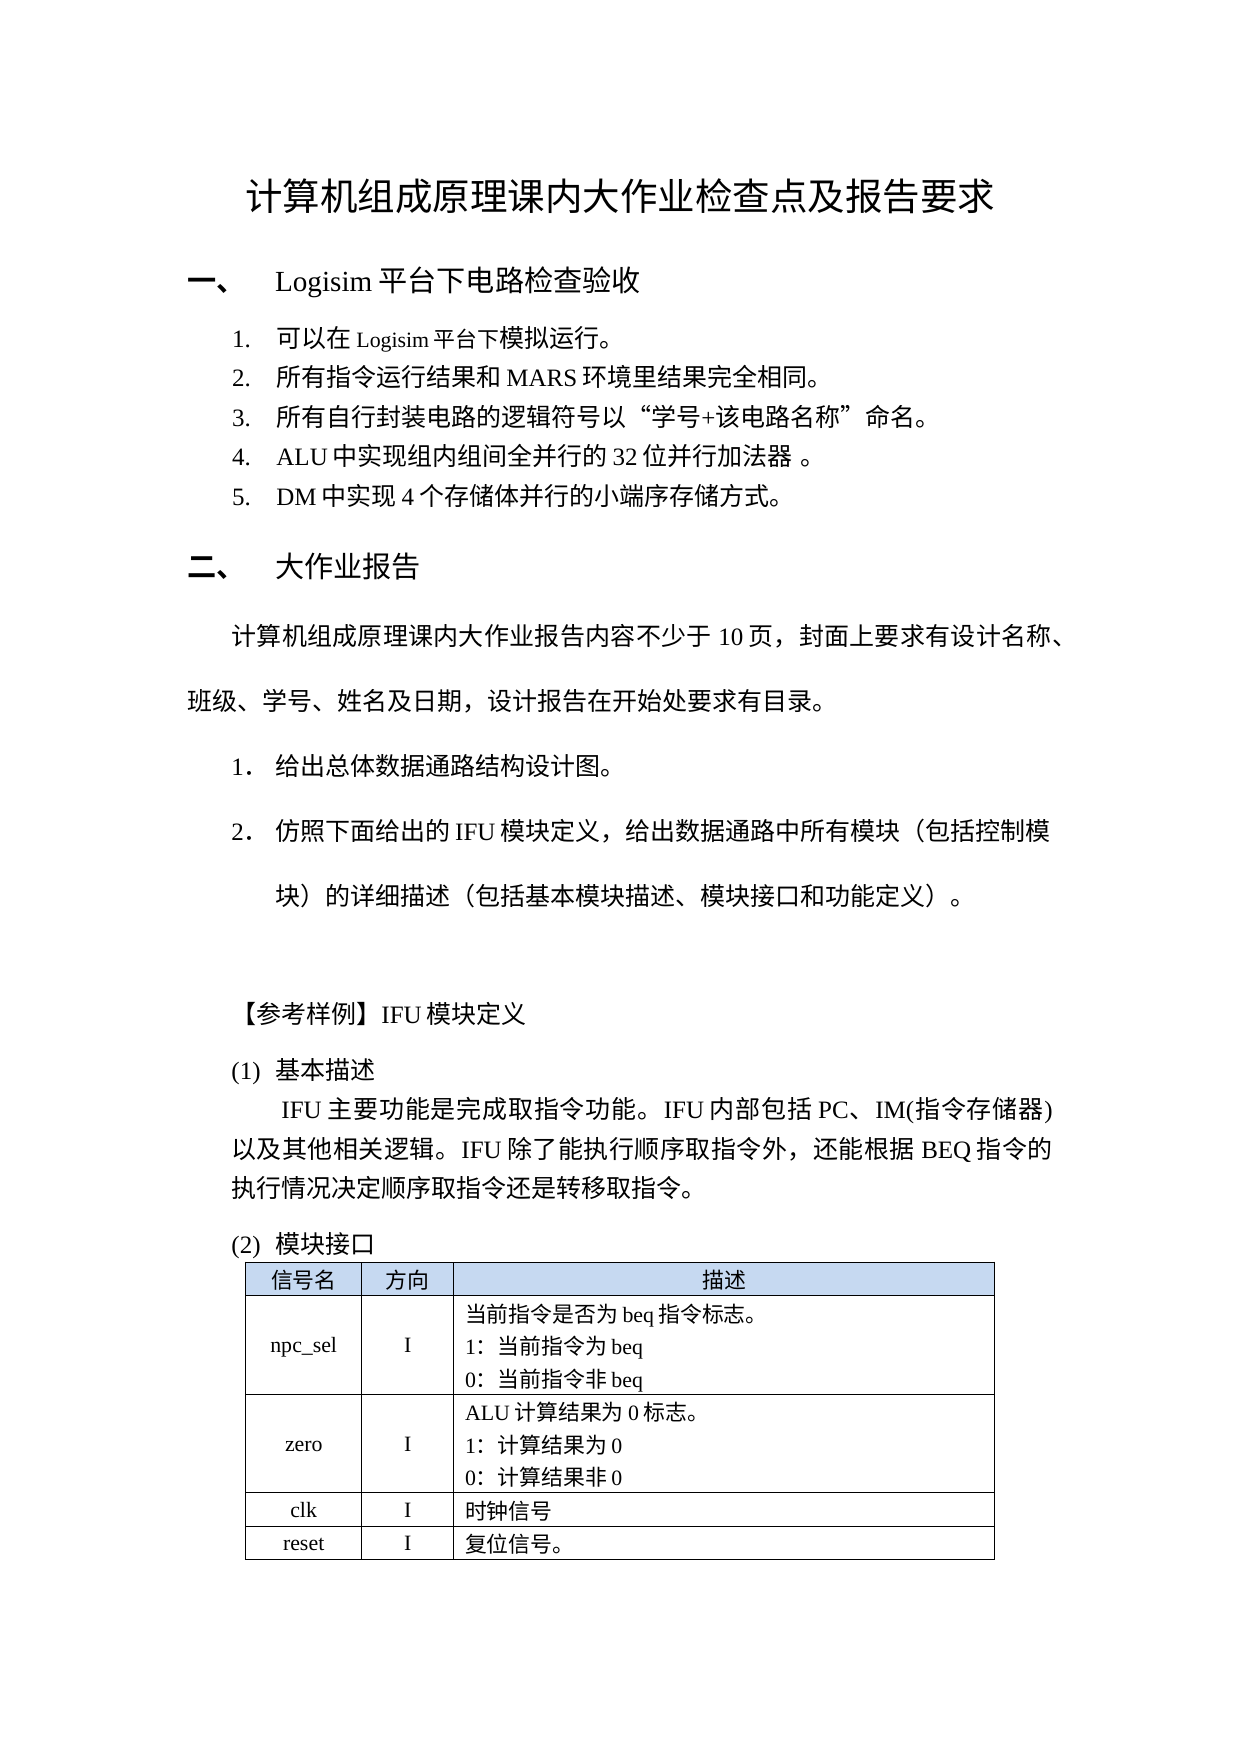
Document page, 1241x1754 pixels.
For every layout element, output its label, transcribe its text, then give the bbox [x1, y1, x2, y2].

text 计算机组成原理课内大作业报告内容不少于10页，封面上要求有设计名称、班级、学号、姓名及日期，设计报告在开始处要求有目录。 [187, 602, 1053, 732]
table_cell clk [246, 1493, 361, 1526]
text IFU主要功能是完成取指令功能。IFU内部包括PC、IM(指令存储器)以及其他相关逻辑。IFU除了能执行顺序取指令外，还能根据BEQ指令的执行情况决定顺序取指令还是转移取指令。 [231, 1087, 1053, 1206]
list 所有指令运行结果和MARS环境里结果完全相同。 [232, 355, 1053, 394]
subtitle Logisim平台下电路检查验收 [187, 259, 1053, 299]
list DM中实现4个存储体并行的小端序存储方式。 [232, 474, 1053, 513]
table_cell ALU计算结果为0标志。 1：计算结果为0 0：计算结果非0 [454, 1395, 994, 1492]
table_cell I [362, 1296, 453, 1394]
list 所有自行封装电路的逻辑符号以“学号+该电路名称”命名。 [232, 394, 1053, 434]
list 模块接口 [231, 1222, 1053, 1262]
table_cell I [362, 1527, 453, 1559]
list 基本描述 [231, 1047, 1053, 1087]
table_header 方向 [362, 1263, 453, 1295]
list 可以在Logisim平台下模拟运行。 [232, 315, 1053, 355]
table_cell zero [246, 1395, 361, 1492]
list 块）的详细描述（包括基本模块描述、模块接口和功能定义）。 [231, 862, 1053, 959]
table_cell reset [246, 1527, 361, 1559]
table_cell npc_sel [246, 1296, 361, 1394]
text 计算机组成原理课内大作业检查点及报告要求 [187, 162, 1053, 227]
list 1． 给出总体数据通路结构设计图。 [231, 732, 1053, 797]
table_cell I [362, 1493, 453, 1526]
table_cell 时钟信号 [454, 1493, 994, 1526]
list ALU中实现组内组间全并行的32位并行加法器 。 [232, 434, 1053, 474]
list 2． 仿照下面给出的IFU模块定义，给出数据通路中所有模块（包括控制模 [231, 797, 1053, 862]
text 【参考样例】IFU模块定义 [187, 992, 1053, 1031]
table_cell 复位信号。 1：复位 0：无效 [454, 1527, 994, 1559]
subtitle 大作业报告 [187, 546, 1053, 585]
table_cell I [362, 1395, 453, 1492]
table_cell 当前指令是否为beq指令标志。 1：当前指令为beq 0：当前指令非beq [454, 1296, 994, 1394]
table_header 信号名 [246, 1263, 361, 1295]
table_header 描述 [454, 1263, 994, 1295]
